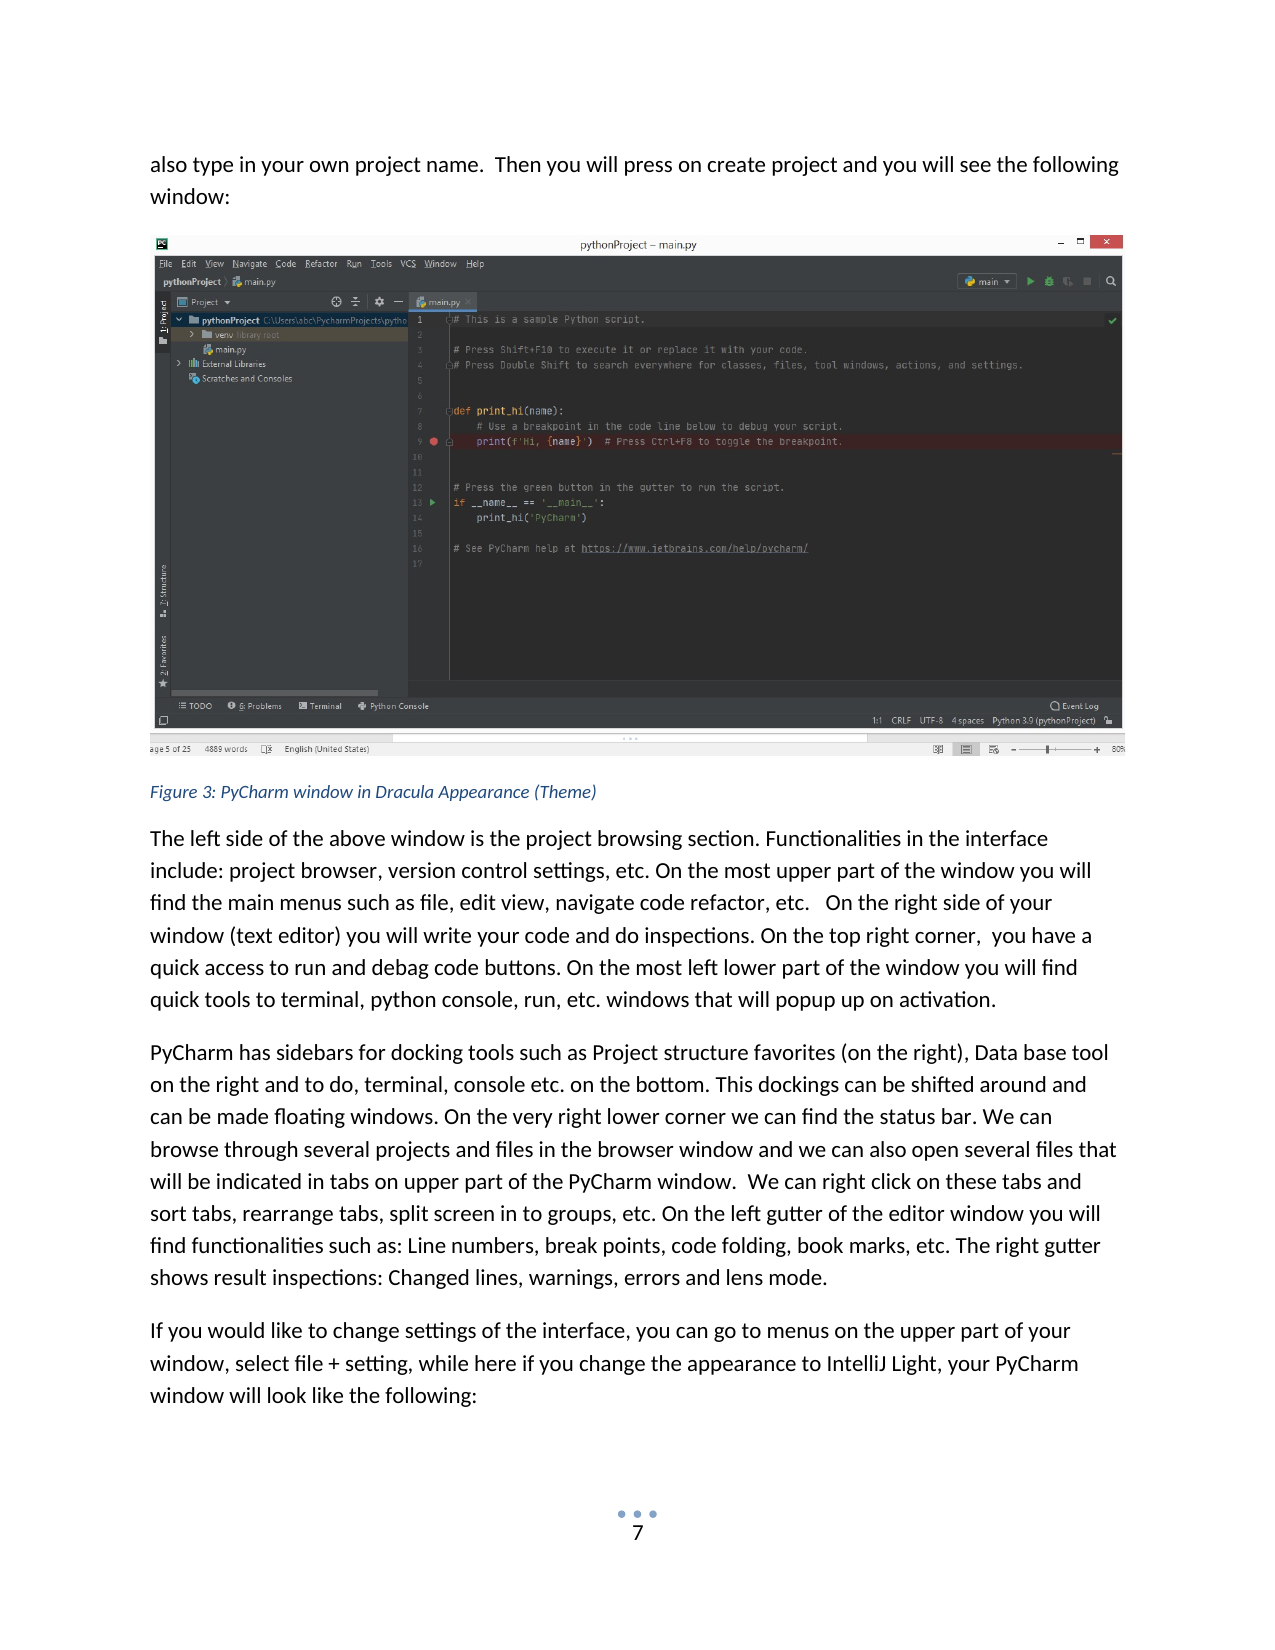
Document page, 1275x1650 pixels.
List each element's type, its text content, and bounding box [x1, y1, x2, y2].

text PyCharm has sidebars for docking tools such as Project structure favorites (on the right), Data base tool on the right and to do, terminal, console etc. on the bottom. This dockings can be shifted around and can be made floating windows. On the very right lower corner we can find the status bar. We can browse through several projects and files in the browser window and we can also open several files that will be indicated in tabs on upper part of the PyCharm window. We can right click on these tabs and sort tabs, rearrange tabs, split screen in to groups, etc. On the left gutter of the editor window you will find functionalities such as: Line numbers, break points, code folding, book marks, etc. The right gutter shows result inspections: Changed lines, warnings, errors and lens mode. [150, 1038, 1125, 1291]
text The left side of the above window is the project browsing section. Functionalities in the interface include: project browser, version control settings, etc. On the most upper part of the window you will find the main menus such as file, edit view, navigate code refactor, etc. On the right side of your window (text editor) you will write your code and do inspections. On the top right corner, you have a quick access to run and debag code buttons. On the most left lower part of the window you will find quick tools to terminal, python console, run, etc. windows that will popup up on activation. [150, 824, 1125, 1013]
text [150, 150, 1125, 210]
text If you would like to change settings of the interface, you can go to menus on the upper part of your window, select file + setting, while here if you change the appearance to IntelliJ Light, your PyCharm window will look like the following: [150, 1316, 1125, 1409]
picture [150, 235, 1125, 756]
